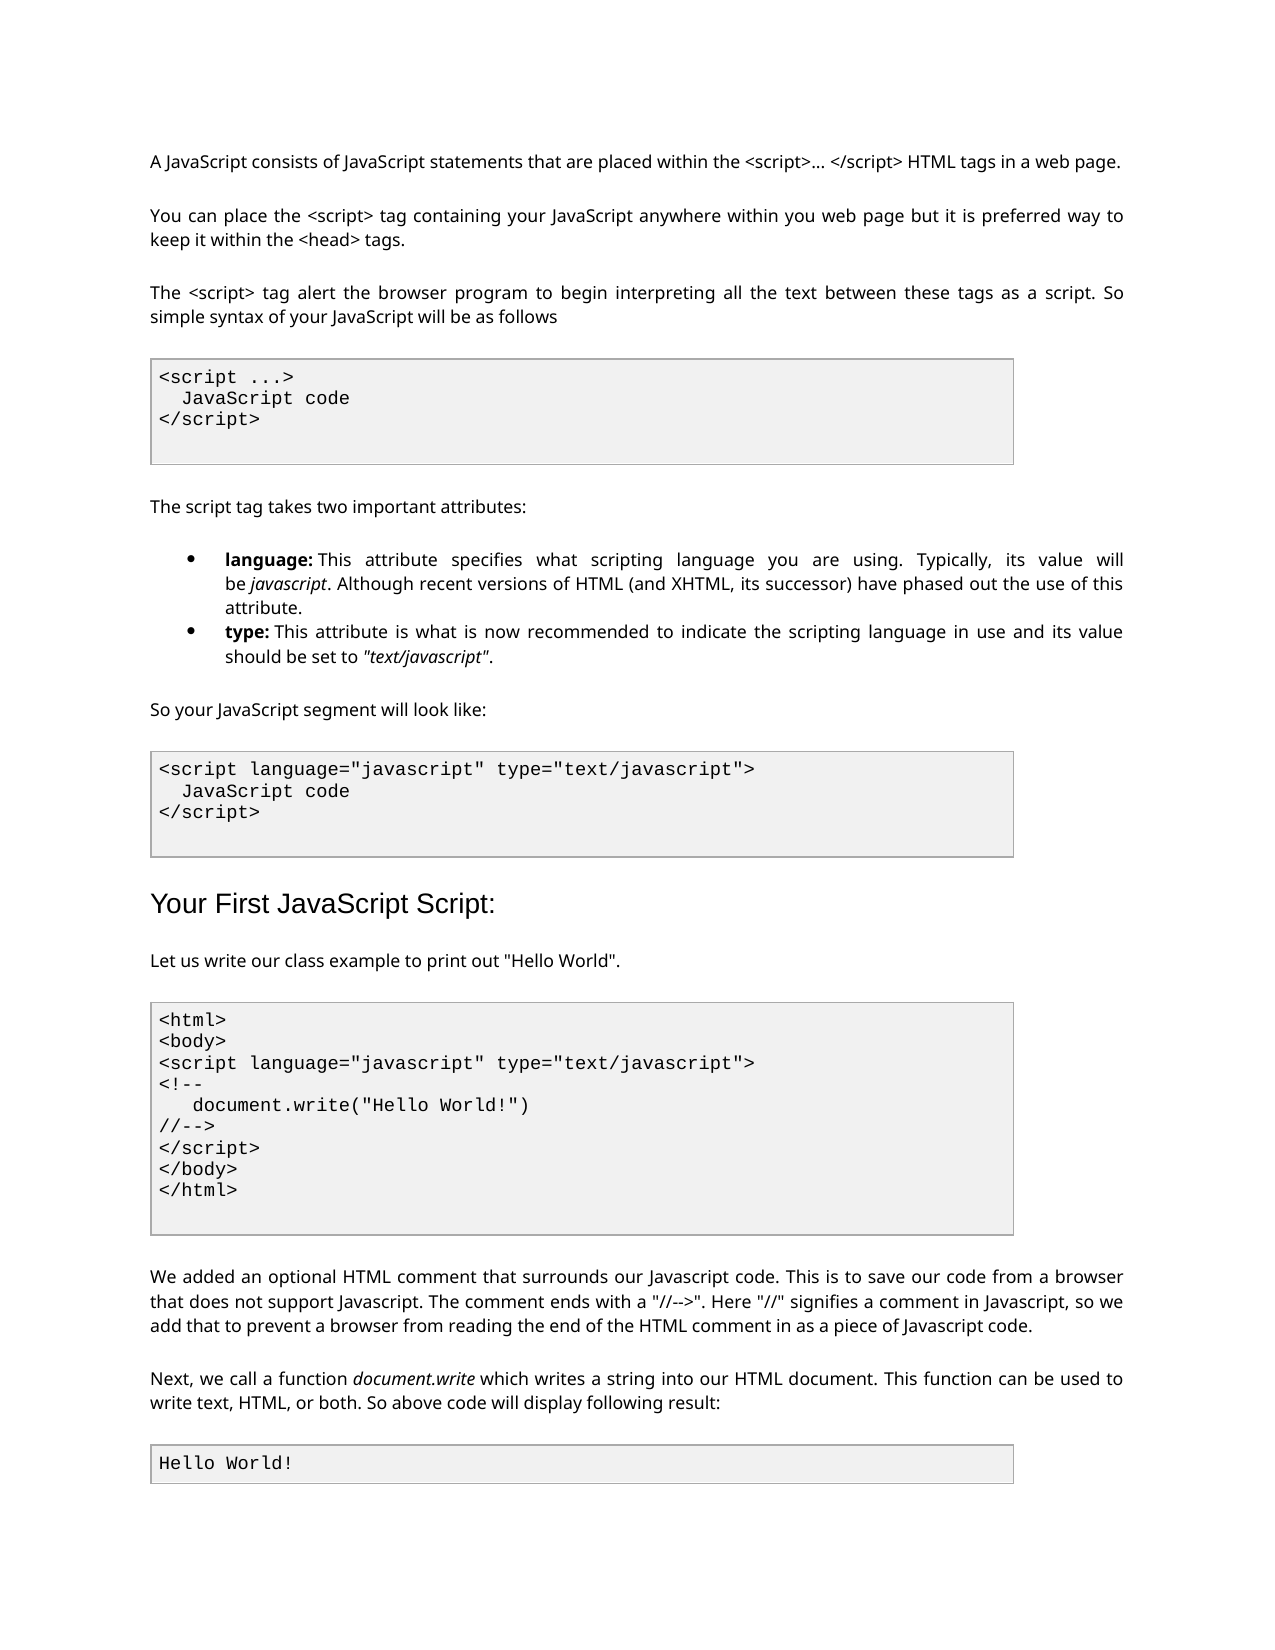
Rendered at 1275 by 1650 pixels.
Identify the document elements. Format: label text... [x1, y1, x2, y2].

text Your First JavaScript Script: [150, 887, 1125, 919]
table_header <script ...> JavaScript code </script> [152, 360, 1013, 463]
text The script tag takes two important attributes: [150, 494, 1125, 518]
text The <script> tag alert the browser program to begin interpreting all the text between these tags as a script. So simple syntax of your JavaScript will be as follows [150, 281, 1125, 329]
table_header <html> <body> <script language="javascript" type="text/javascript"> <!-- document.write("Hello World!") //--> </script> </body> </html> [152, 1003, 1013, 1234]
text Next, we call a function document.write which writes a string into our HTML document. This function can be used to write text, HTML, or both. So above code will display following result: [150, 1367, 1125, 1415]
table_header Hello World! [152, 1446, 1013, 1482]
text You can place the <script> tag containing your JavaScript anywhere within you web page but it is preferred way to keep it within the <head> tags. [150, 203, 1125, 252]
text We added an optional HTML comment that surrounds our Javascript code. This is to save our code from a browser that does not support Javascript. The comment ends with a "//-->". Here "//" signifies a comment in Javascript, so we add that to prevent a browser from reading the end of the HTML comment in as a piece of Javascript code. [150, 1265, 1125, 1337]
text So your JavaScript segment will look like: [150, 697, 1125, 722]
table_header <script language="javascript" type="text/javascript"> JavaScript code </script> [152, 752, 1013, 856]
list type: This attribute is what is now recommended to indicate the scripting language in use and its value should be set to "text/javascript". [187, 620, 1125, 668]
text Let us write our class example to print out "Hello World". [150, 948, 1125, 972]
list language: This attribute specifies what scripting language you are using. Typically, its value will be javascript. Although recent versions of HTML (and XHTML, its successor) have phased out the use of this attribute. [187, 547, 1125, 620]
text A JavaScript consists of JavaScript statements that are placed within the <script>... </script> HTML tags in a web page. [150, 150, 1125, 174]
